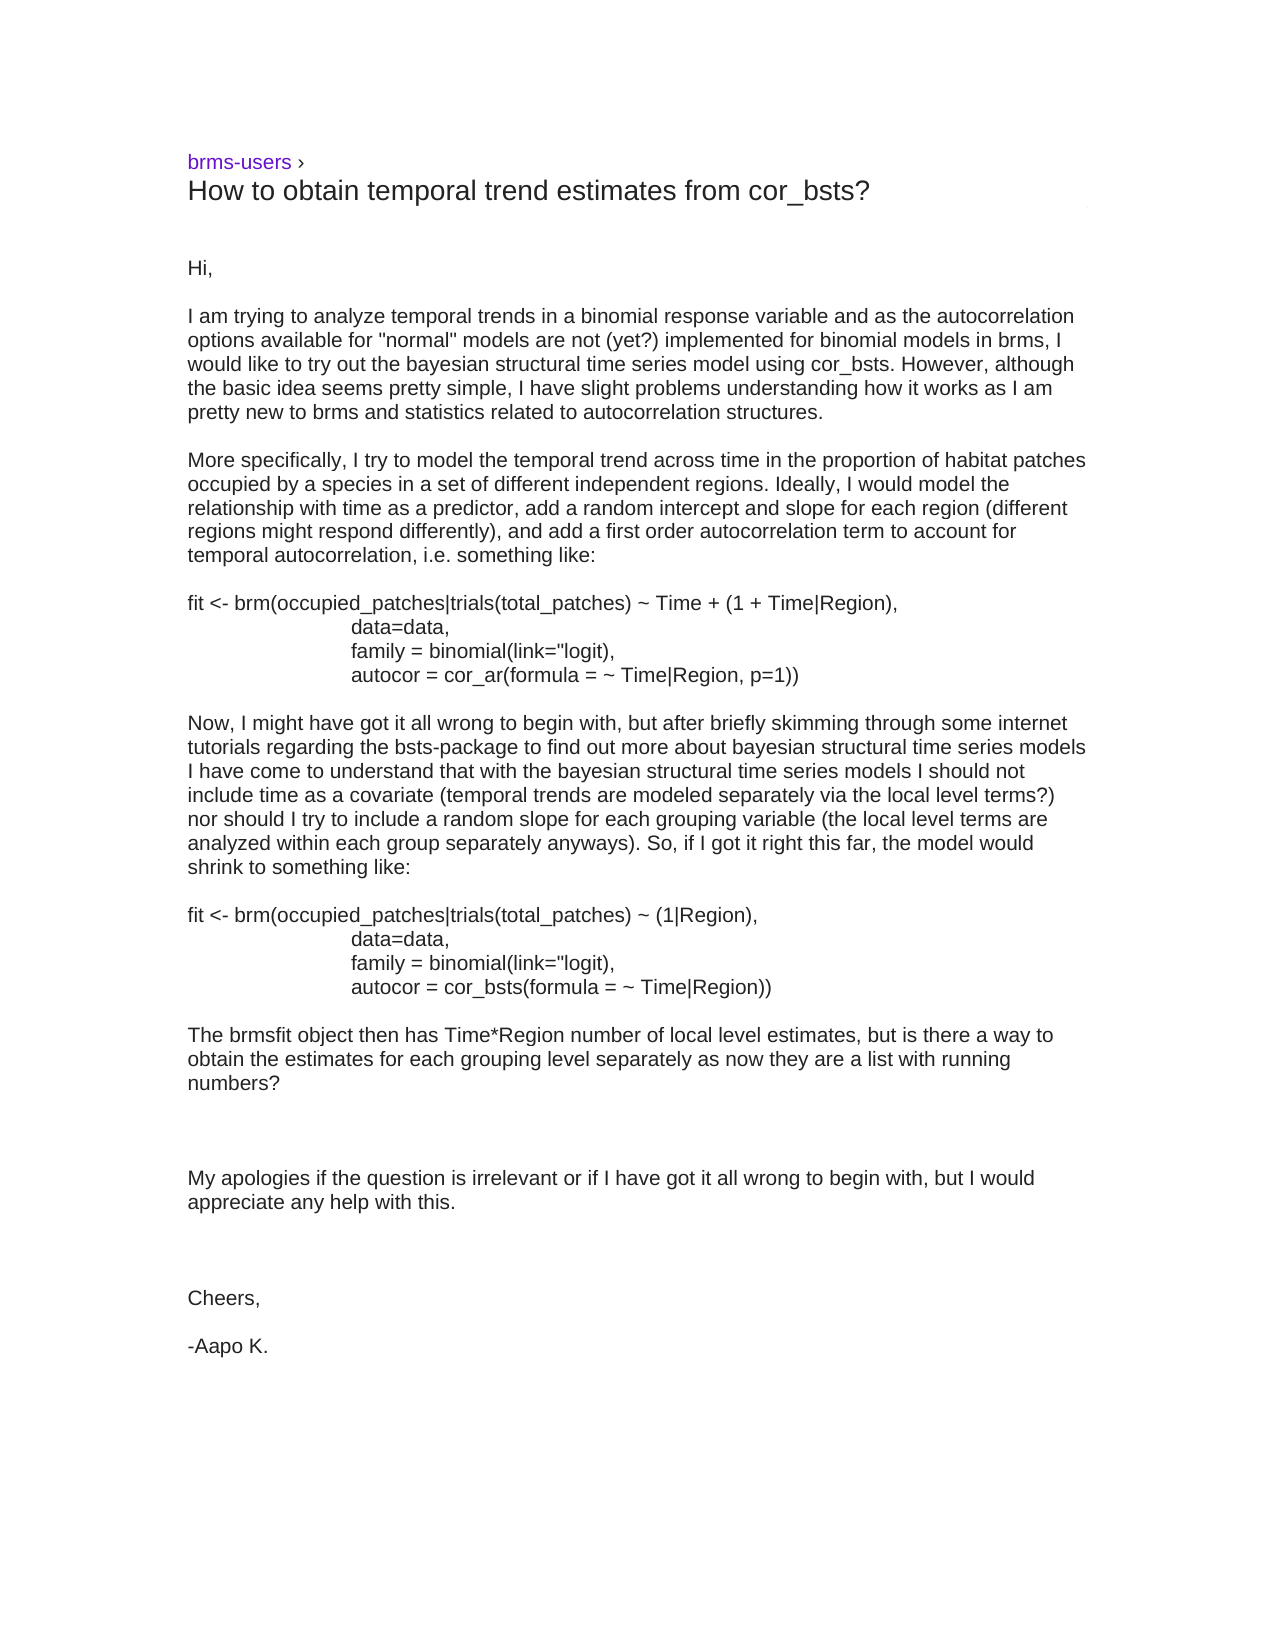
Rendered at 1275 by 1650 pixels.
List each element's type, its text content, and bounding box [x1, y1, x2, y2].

text Hi, I am trying to analyze temporal trends in a binomial response variable and as the autocorrelation options available for "normal" models are not (yet?) implemented for binomial models in brms, I would like to try out the bayesian structural time series model using cor_bsts. However, although the basic idea seems pretty simple, I have slight problems understanding how it works as I am pretty new to brms and statistics related to autocorrelation structures. More specifically, I try to model the temporal trend across time in the proportion of habitat patches occupied by a species in a set of different independent regions. Ideally, I would model the relationship with time as a predictor, add a random intercept and slope for each region (different regions might respond differently), and add a first order autocorrelation term to account for temporal autocorrelation, i.e. something like: fit <- brm(occupied_patches|trials(total_patches) ~ Time + (1 + Time|Region), data=data, family = binomial(link="logit), autocor = cor_ar(formula = ~ Time|Region, p=1)) Now, I might have got it all wrong to begin with, but after briefly skimming through some internet tutorials regarding the bsts-package to find out more about bayesian structural time series models I have come to understand that with the bayesian structural time series models I should not include time as a covariate (temporal trends are modeled separately via the local level terms?) nor should I try to include a random slope for each grouping variable (the local level terms are analyzed within each group separately anyways). So, if I got it right this far, the model would shrink to something like: fit <- brm(occupied_patches|trials(total_patches) ~ (1|Region), data=data, family = binomial(link="logit), autocor = cor_bsts(formula = ~ Time|Region)) The brmsfit object then has Time*Region number of local level estimates, but is there a way to obtain the estimates for each grouping level separately as now they are a list with running numbers? My apologies if the question is irrelevant or if I have got it all wrong to begin with, but I would appreciate any help with this. Cheers, -Aapo K. [187, 256, 1087, 551]
text Hi, I am trying to analyze temporal trends in a binomial response variable and as the autocorrelation options available for "normal" models are not (yet?) implemented for binomial models in brms, I would like to try out the bayesian structural time series model using cor_bsts. However, although the basic idea seems pretty simple, I have slight problems understanding how it works as I am pretty new to brms and statistics related to autocorrelation structures. More specifically, I try to model the temporal trend across time in the proportion of habitat patches occupied by a species in a set of different independent regions. Ideally, I would model the relationship with time as a predictor, add a random intercept and slope for each region (different regions might respond differently), and add a first order autocorrelation term to account for temporal autocorrelation, i.e. something like: fit <- brm(occupied_patches|trials(total_patches) ~ Time + (1 + Time|Region), data=data, family = binomial(link="logit), autocor = cor_ar(formula = ~ Time|Region, p=1)) Now, I might have got it all wrong to begin with, but after briefly skimming through some internet tutorials regarding the bsts-package to find out more about bayesian structural time series models I have come to understand that with the bayesian structural time series models I should not include time as a covariate (temporal trends are modeled separately via the local level terms?) nor should I try to include a random slope for each grouping variable (the local level terms are analyzed within each group separately anyways). So, if I got it right this far, the model would shrink to something like: fit <- brm(occupied_patches|trials(total_patches) ~ (1|Region), data=data, family = binomial(link="logit), autocor = cor_bsts(formula = ~ Time|Region)) The brmsfit object then has Time*Region number of local level estimates, but is there a way to obtain the estimates for each grouping level separately as now they are a list with running numbers? My apologies if the question is irrelevant or if I have got it all wrong to begin with, but I would appreciate any help with this. Cheers, -Aapo K. [187, 471, 1087, 743]
table_cell How to obtain temporal trend estimates from cor_bsts? [188, 174, 1087, 206]
text Hi, I am trying to analyze temporal trends in a binomial response variable and as the autocorrelation options available for "normal" models are not (yet?) implemented for binomial models in brms, I would like to try out the bayesian structural time series model using cor_bsts. However, although the basic idea seems pretty simple, I have slight problems understanding how it works as I am pretty new to brms and statistics related to autocorrelation structures. More specifically, I try to model the temporal trend across time in the proportion of habitat patches occupied by a species in a set of different independent regions. Ideally, I would model the relationship with time as a predictor, add a random intercept and slope for each region (different regions might respond differently), and add a first order autocorrelation term to account for temporal autocorrelation, i.e. something like: fit <- brm(occupied_patches|trials(total_patches) ~ Time + (1 + Time|Region), data=data, family = binomial(link="logit), autocor = cor_ar(formula = ~ Time|Region, p=1)) Now, I might have got it all wrong to begin with, but after briefly skimming through some internet tutorials regarding the bsts-package to find out more about bayesian structural time series models I have come to understand that with the bayesian structural time series models I should not include time as a covariate (temporal trends are modeled separately via the local level terms?) nor should I try to include a random slope for each grouping variable (the local level terms are analyzed within each group separately anyways). So, if I got it right this far, the model would shrink to something like: fit <- brm(occupied_patches|trials(total_patches) ~ (1|Region), data=data, family = binomial(link="logit), autocor = cor_bsts(formula = ~ Time|Region)) The brmsfit object then has Time*Region number of local level estimates, but is there a way to obtain the estimates for each grouping level separately as now they are a list with running numbers? My apologies if the question is irrelevant or if I have got it all wrong to begin with, but I would appreciate any help with this. Cheers, -Aapo K. [187, 744, 1087, 1358]
table_header brms-users › [188, 150, 1087, 174]
